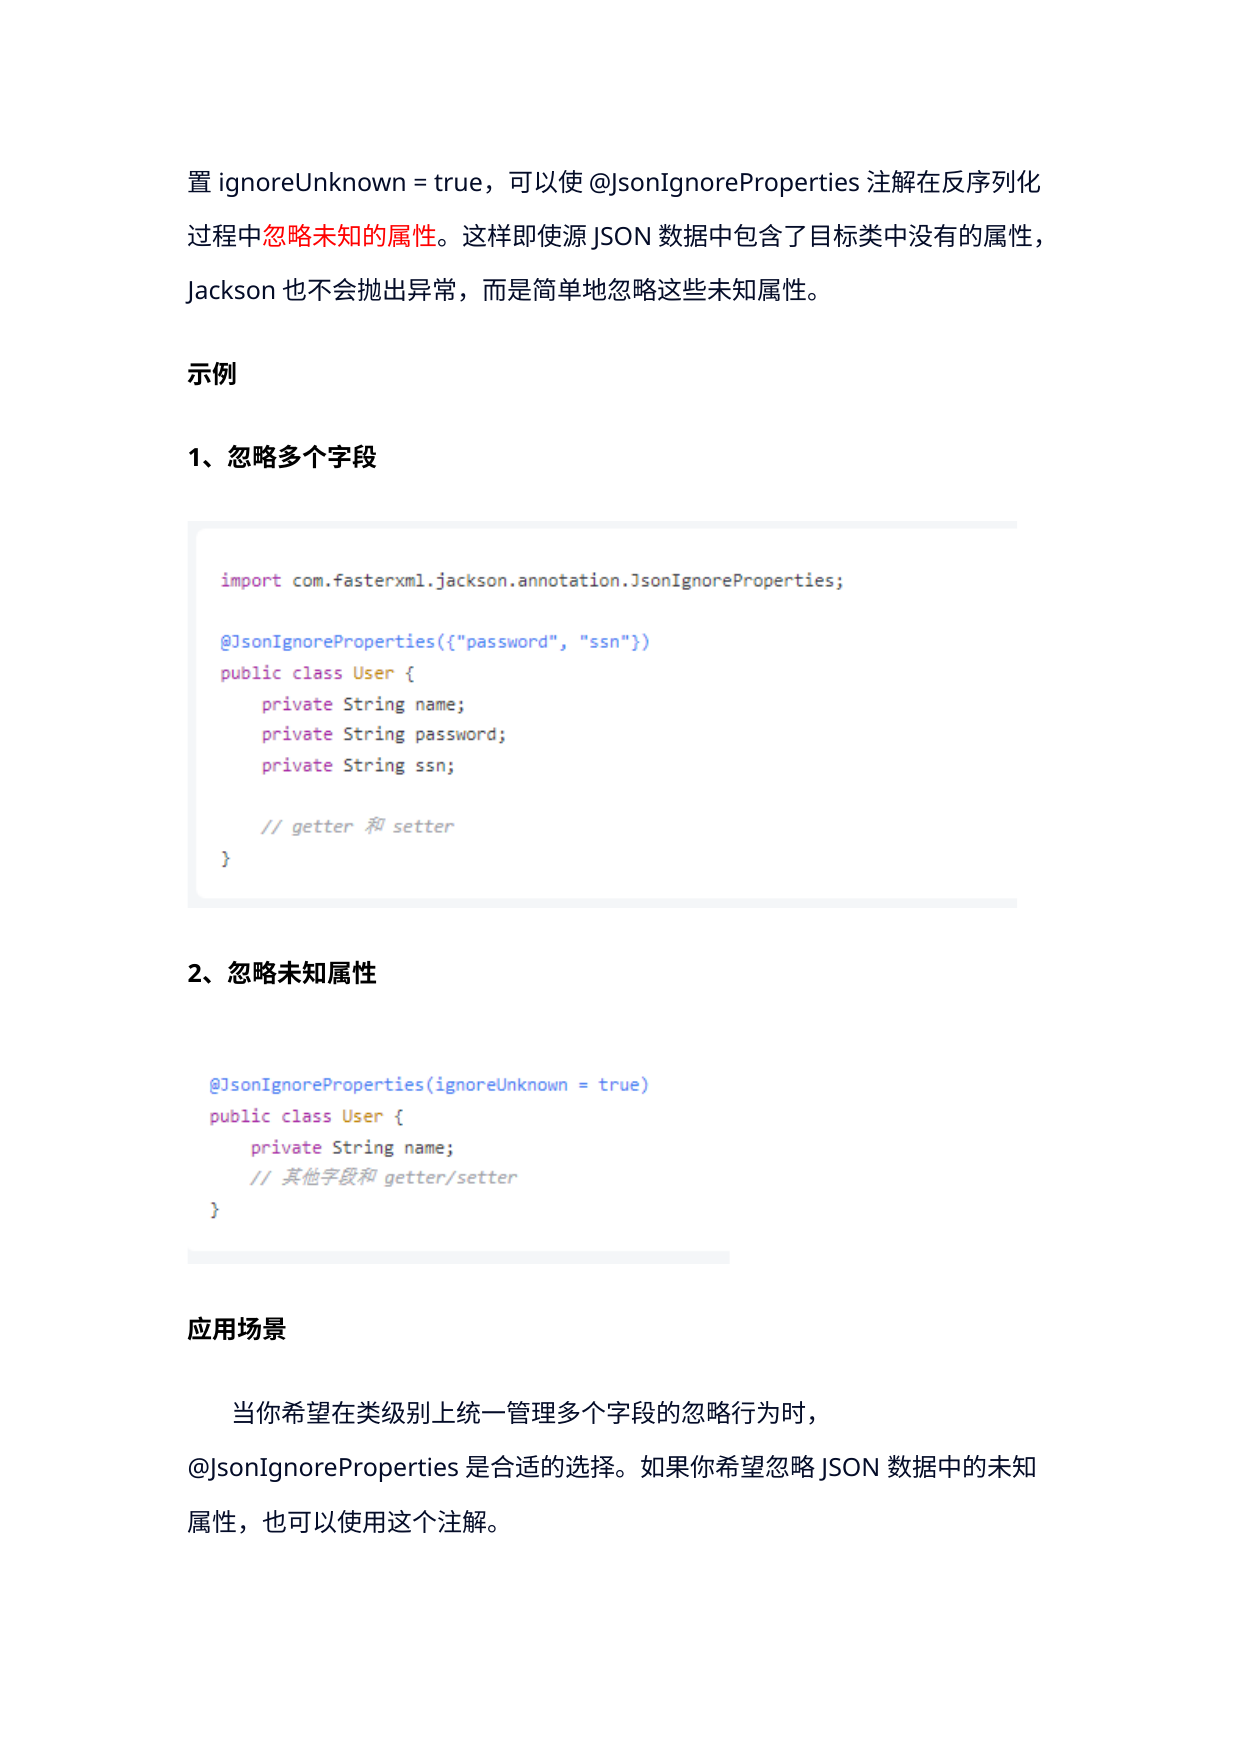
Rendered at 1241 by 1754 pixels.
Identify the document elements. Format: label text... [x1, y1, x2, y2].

text 当你希望在类级别上统一管理多个字段的忽略行为时，@JsonIgnoreProperties 是合适的选择。如果你希望忽略 JSON 数据中的未知属性，也可以使用这个注解。 [187, 1393, 1053, 1538]
picture [187, 1037, 730, 1264]
subtitle 2、忽略未知属性 [187, 953, 1053, 990]
subtitle 应用场景 [187, 1310, 1053, 1346]
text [187, 162, 1053, 307]
subtitle 1、忽略多个字段 [187, 438, 1053, 474]
subtitle 示例 [187, 354, 1053, 391]
picture [187, 521, 1018, 908]
